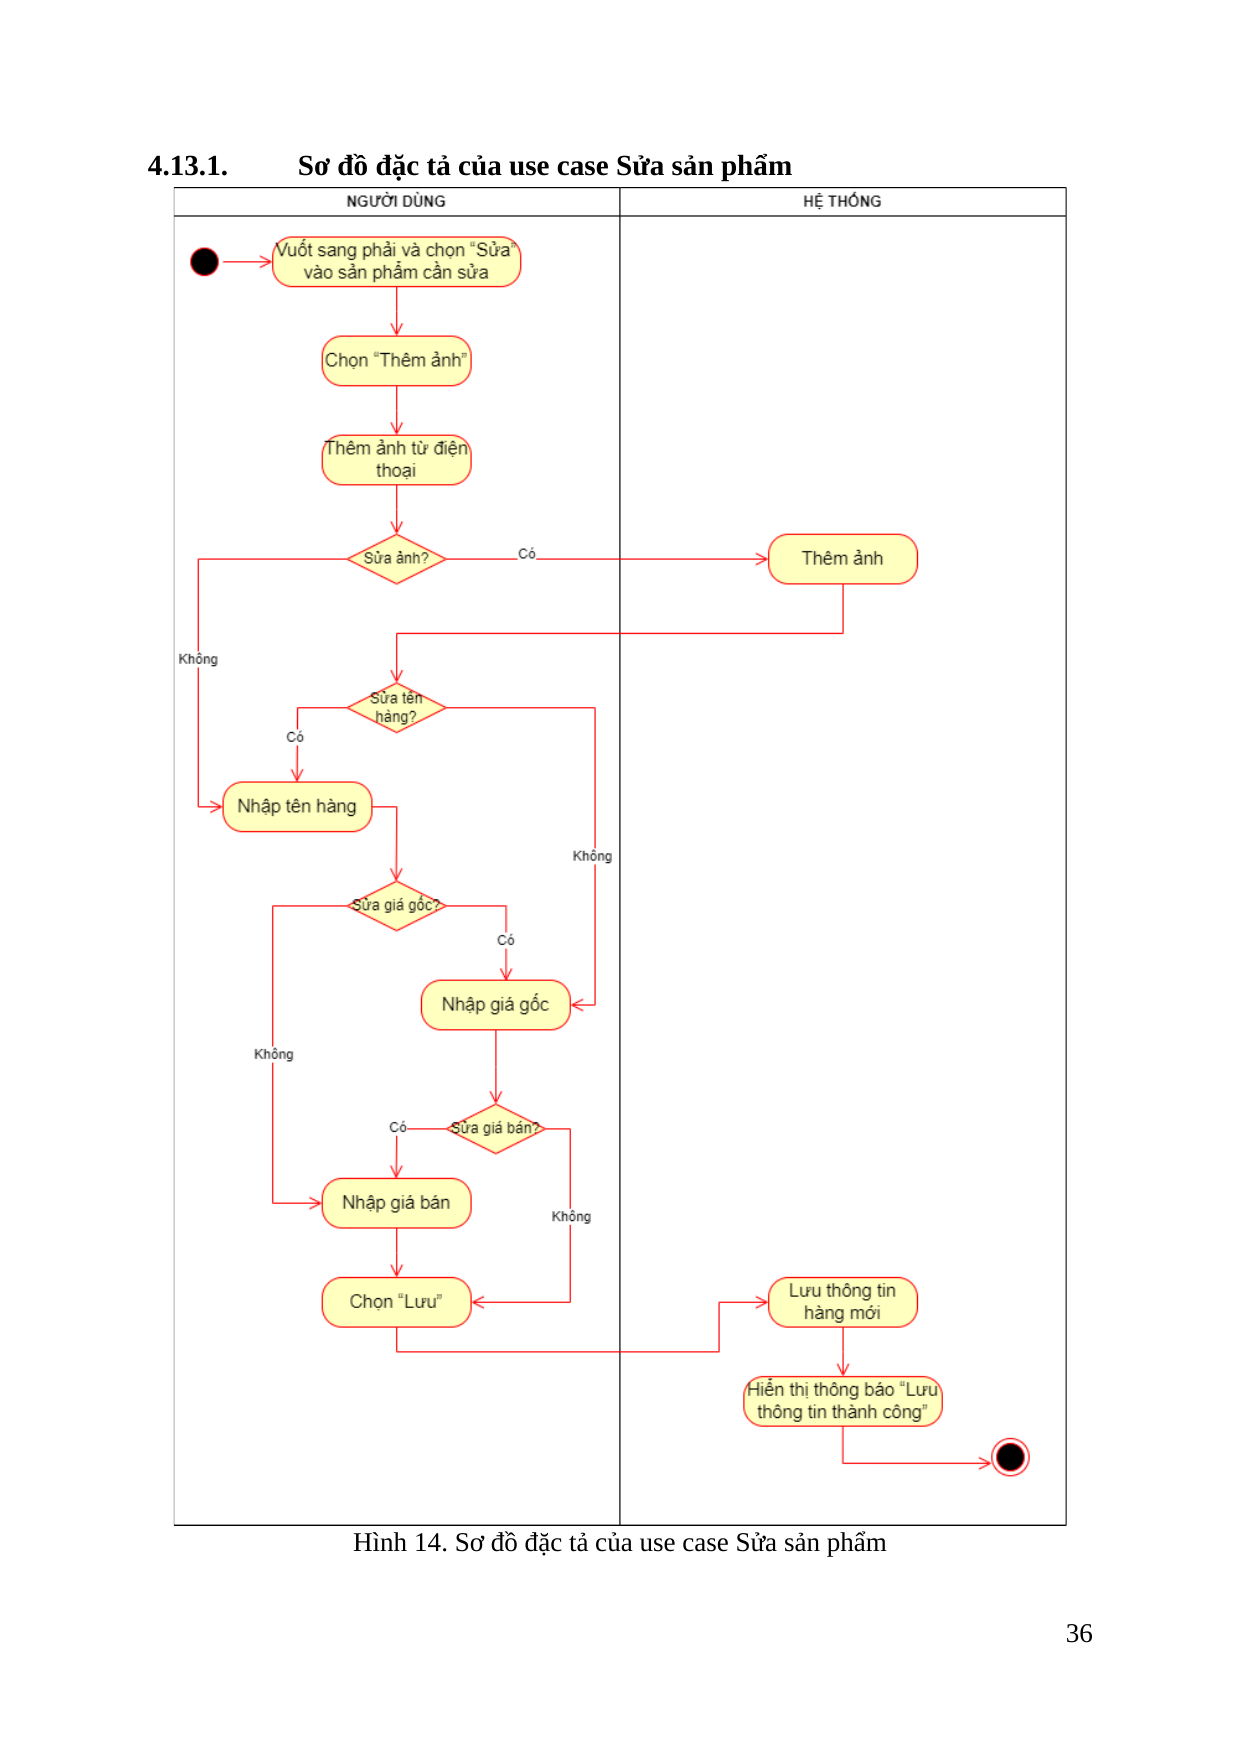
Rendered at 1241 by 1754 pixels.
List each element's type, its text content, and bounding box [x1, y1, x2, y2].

picture [173, 187, 1067, 1526]
text Hình 14. Sơ đồ đặc tả của use case Sửa sản phẩm [148, 1526, 1092, 1557]
subtitle Sơ đồ đặc tả của use case Sửa sản phẩm [148, 148, 1092, 181]
